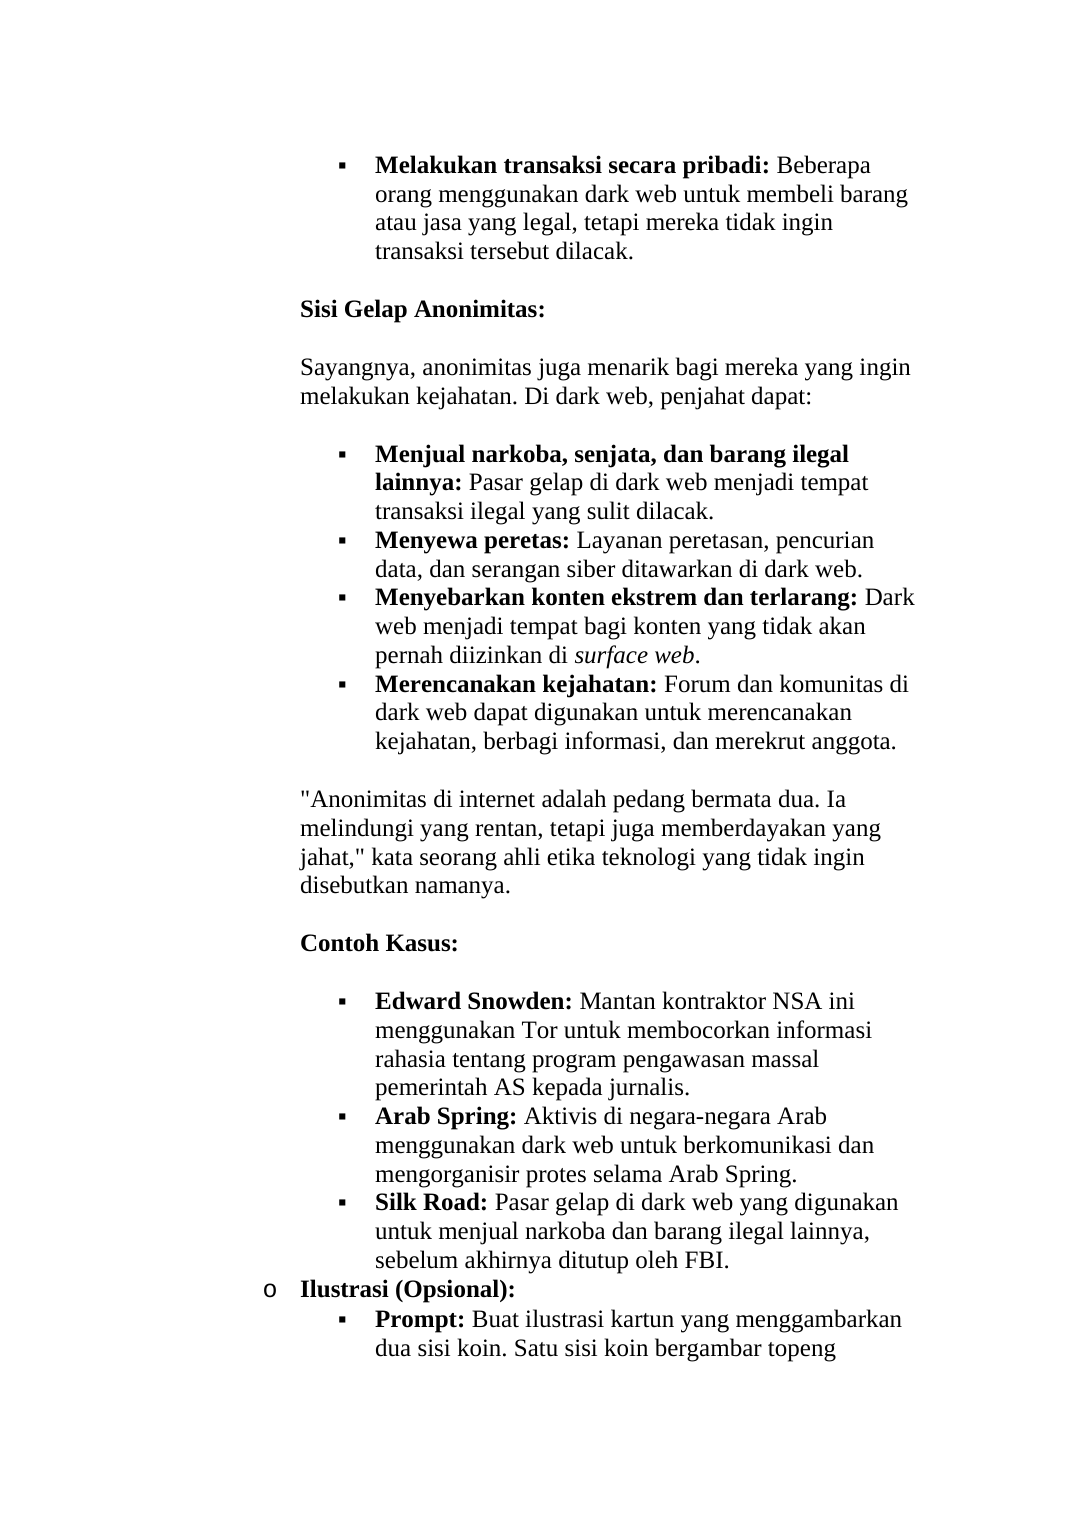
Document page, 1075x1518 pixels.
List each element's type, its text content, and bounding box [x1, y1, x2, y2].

list Silk Road: Pasar gelap di dark web yang digunakan untuk menjual narkoba dan barang ilegal lainnya, sebelum akhirnya ditutup oleh FBI. [337, 1187, 925, 1274]
list Arab Spring: Aktivis di negara-negara Arab menggunakan dark web untuk berkomunikasi dan mengorganisir protes selama Arab Spring. [337, 1101, 925, 1187]
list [337, 1304, 925, 1362]
list Edward Snowden: Mantan kontraktor NSA ini menggunakan Tor untuk membocorkan informasi rahasia tentang program pengawasan massal pemerintah AS kepada jurnalis. [337, 986, 925, 1101]
list Melakukan transaksi secara pribadi: Beberapa orang menggunakan dark web untuk membeli barang atau jasa yang legal, tetapi mereka tidak ingin transaksi tersebut dilacak. [337, 150, 925, 265]
list Menyewa peretas: Layanan peretasan, pencurian data, dan serangan siber ditawarkan di dark web. [337, 525, 925, 582]
text Contoh Kasus: [300, 928, 925, 957]
text "Anonimitas di internet adalah pedang bermata dua. Ia melindungi yang rentan, tetapi juga memberdayakan yang jahat," kata seorang ahli etika teknologi yang tidak ingin disebutkan namanya. [300, 784, 925, 899]
text Sisi Gelap Anonimitas: [300, 294, 925, 323]
list Menyebarkan konten ekstrem dan terlarang: Dark web menjadi tempat bagi konten yang tidak akan pernah diizinkan di surface web. [337, 582, 925, 669]
list Menjual narkoba, senjata, dan barang ilegal lainnya: Pasar gelap di dark web menjadi tempat transaksi ilegal yang sulit dilacak. [337, 439, 925, 525]
text Sayangnya, anonimitas juga menarik bagi mereka yang ingin melakukan kejahatan. Di dark web, penjahat dapat: [300, 352, 925, 409]
list Merencanakan kejahatan: Forum dan komunitas di dark web dapat digunakan untuk merencanakan kejahatan, berbagi informasi, dan merekrut anggota. [337, 669, 925, 755]
list Ilustrasi (Opsional): [262, 1274, 925, 1304]
